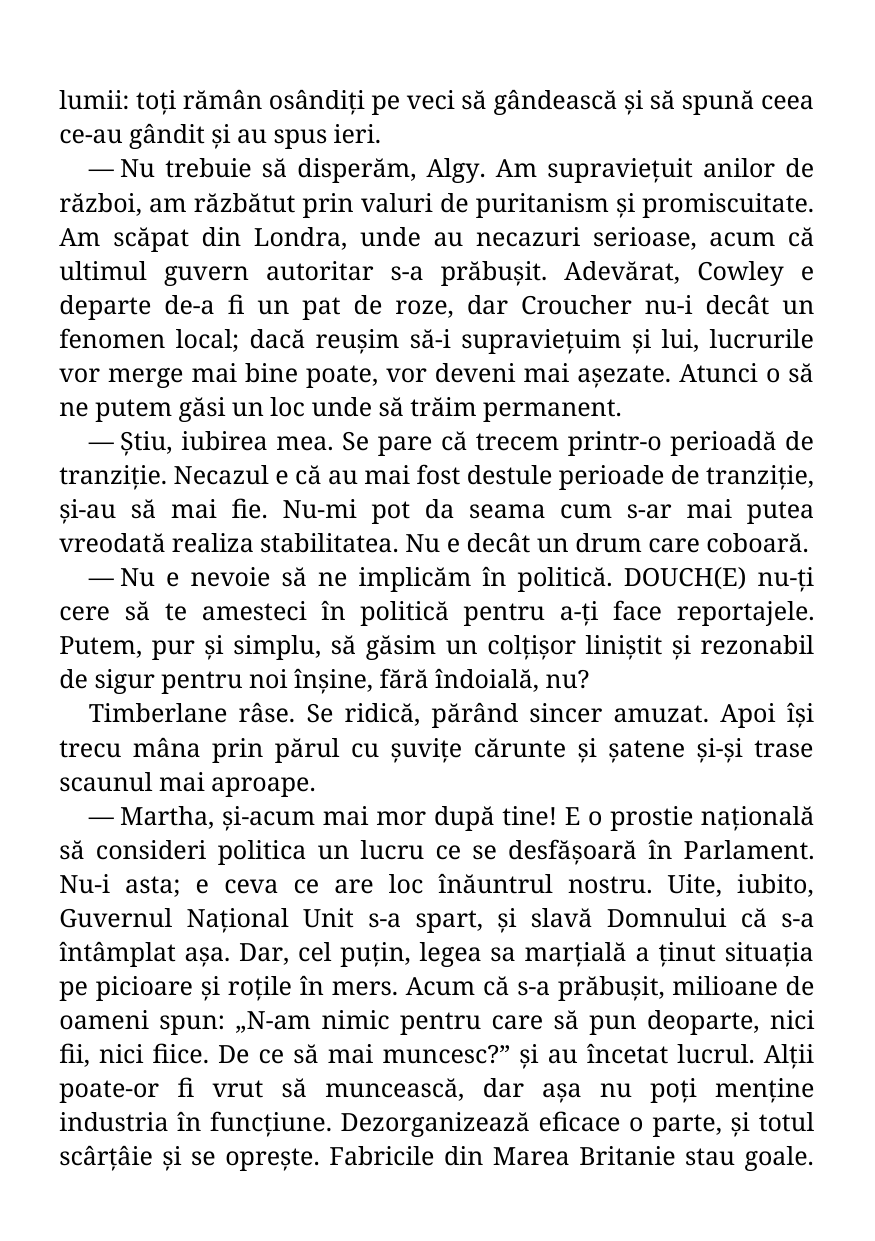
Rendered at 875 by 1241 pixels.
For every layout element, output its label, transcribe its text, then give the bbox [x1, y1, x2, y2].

text — Nu e nevoie să ne implicăm în politică. DOUCH(E) nu-ţi cere să te amesteci în politică pentru a-ţi face reportajele. Putem, pur şi simplu, să găsim un colţişor liniştit şi rezonabil de sigur pentru noi înşine, fără îndoială, nu? [59, 560, 815, 696]
text — Nu trebuie să disperăm, Algy. Am supravieţuit anilor de război, am răzbătut prin valuri de puritanism şi promiscuitate. Am scăpat din Londra, unde au necazuri serioase, acum că ultimul guvern autoritar s-a prăbuşit. Adevărat, Cowley e departe de-a fi un pat de roze, dar Croucher nu-i decât un fenomen local; dacă reuşim să-i supravieţuim şi lui, lucrurile vor merge mai bine poate, vor deveni mai aşezate. Atunci o să ne putem găsi un loc unde să trăim permanent. [59, 151, 815, 424]
text — Ştiu, iubirea mea. Se pare că trecem printr-o perioadă de tranziţie. Necazul e că au mai fost destule perioade de tranziţie, şi-au să mai fie. Nu-mi pot da seama cum s-ar mai putea vreodată realiza stabilitatea. Nu e decât un drum care coboară. [59, 424, 815, 560]
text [59, 83, 815, 151]
text Timberlane râse. Se ridică, părând sincer amuzat. Apoi îşi trecu mâna prin părul cu şuviţe cărunte şi şatene şi-şi trase scaunul mai aproape. [59, 696, 815, 798]
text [59, 798, 815, 1173]
